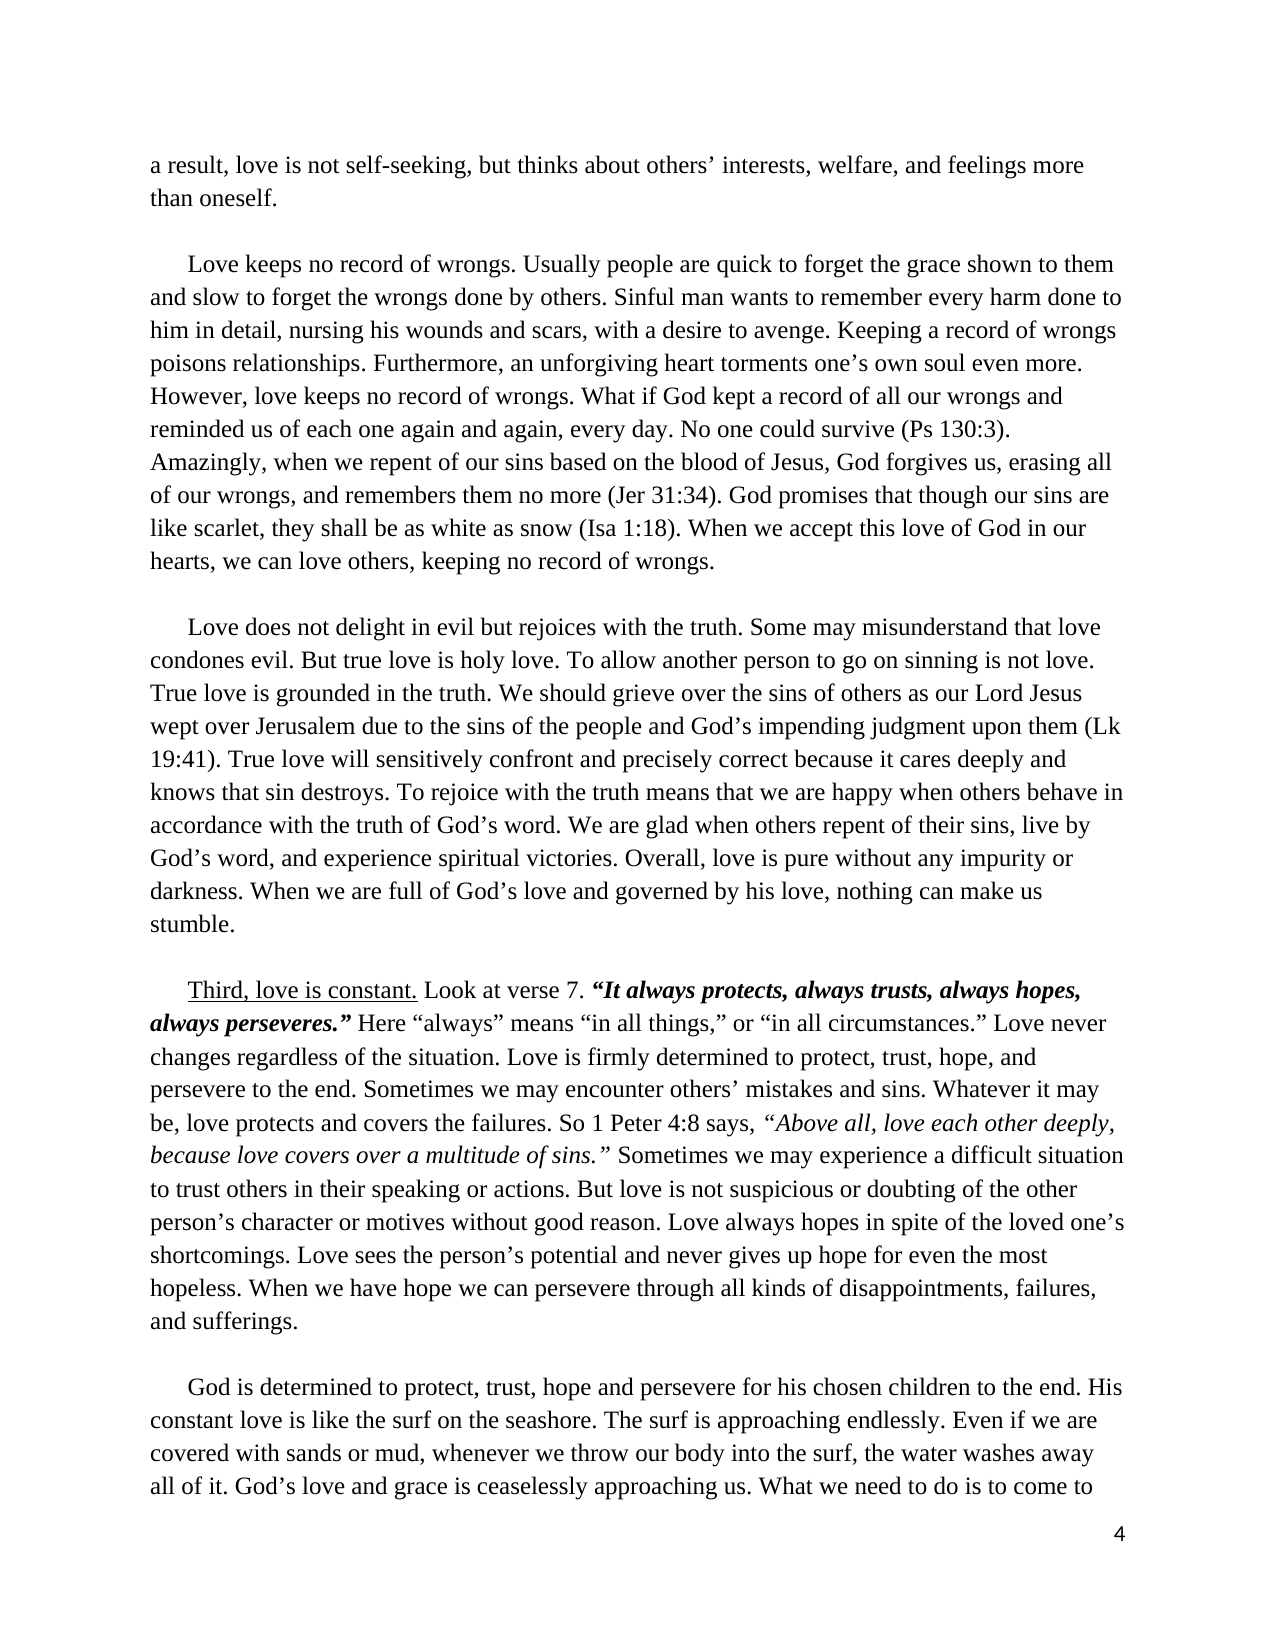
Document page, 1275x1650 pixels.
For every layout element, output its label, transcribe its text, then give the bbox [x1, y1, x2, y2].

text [150, 150, 1125, 212]
text Love keeps no record of wrongs. Usually people are quick to forget the grace shown to them and slow to forget the wrongs done by others. Sinful man wants to remember every harm done to him in detail, nursing his wounds and scars, with a desire to avenge. Keeping a record of wrongs poisons relationships. Furthermore, an unforgiving heart torments one’s own soul even more. However, love keeps no record of wrongs. What if God kept a record of all our wrongs and reminded us of each one again and again, every day. No one could survive (Ps 130:3). Amazingly, when we repent of our sins based on the blood of Jesus, God forgives us, erasing all of our wrongs, and remembers them no more (Jer 31:34). God promises that though our sins are like scarlet, they shall be as white as snow (Isa 1:18). When we accept this love of God in our hearts, we can love others, keeping no record of wrongs. [150, 249, 1125, 575]
text Third, love is constant. Look at verse 7. “It always protects, always trusts, always hopes, always perseveres.” Here “always” means “in all things,” or “in all circumstances.” Love never changes regardless of the situation. Love is firmly determined to protect, trust, hope, and persevere to the end. Sometimes we may encounter others’ mistakes and sins. Whatever it may be, love protects and covers the failures. So 1 Peter 4:8 says, “Above all, love each other deeply, because love covers over a multitude of sins.” Sometimes we may experience a difficult situation to trust others in their speaking or actions. But love is not suspicious or doubting of the other person’s character or motives without good reason. Love always hopes in spite of the loved one’s shortcomings. Love sees the person’s potential and never gives up hope for even the most hopeless. When we have hope we can persevere through all kinds of disappointments, failures, and sufferings. [150, 976, 1125, 1334]
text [150, 1372, 1125, 1499]
text Love does not delight in evil but rejoices with the truth. Some may misunderstand that love condones evil. But true love is holy love. To allow another person to go on sinning is not love. True love is grounded in the truth. We should grieve over the sins of others as our Lord Jesus wept over Jerusalem due to the sins of the people and God’s impending judgment upon them (Lk 19:41). True love will sensitively confront and precisely correct because it cares deeply and knows that sin destroys. To rejoice with the truth means that we are happy when others behave in accordance with the truth of God’s word. We are glad when others repent of their sins, live by God’s word, and experience spiritual victories. Overall, love is pure without any impurity or darkness. When we are full of God’s love and governed by his love, nothing can make us stumble. [150, 612, 1125, 938]
